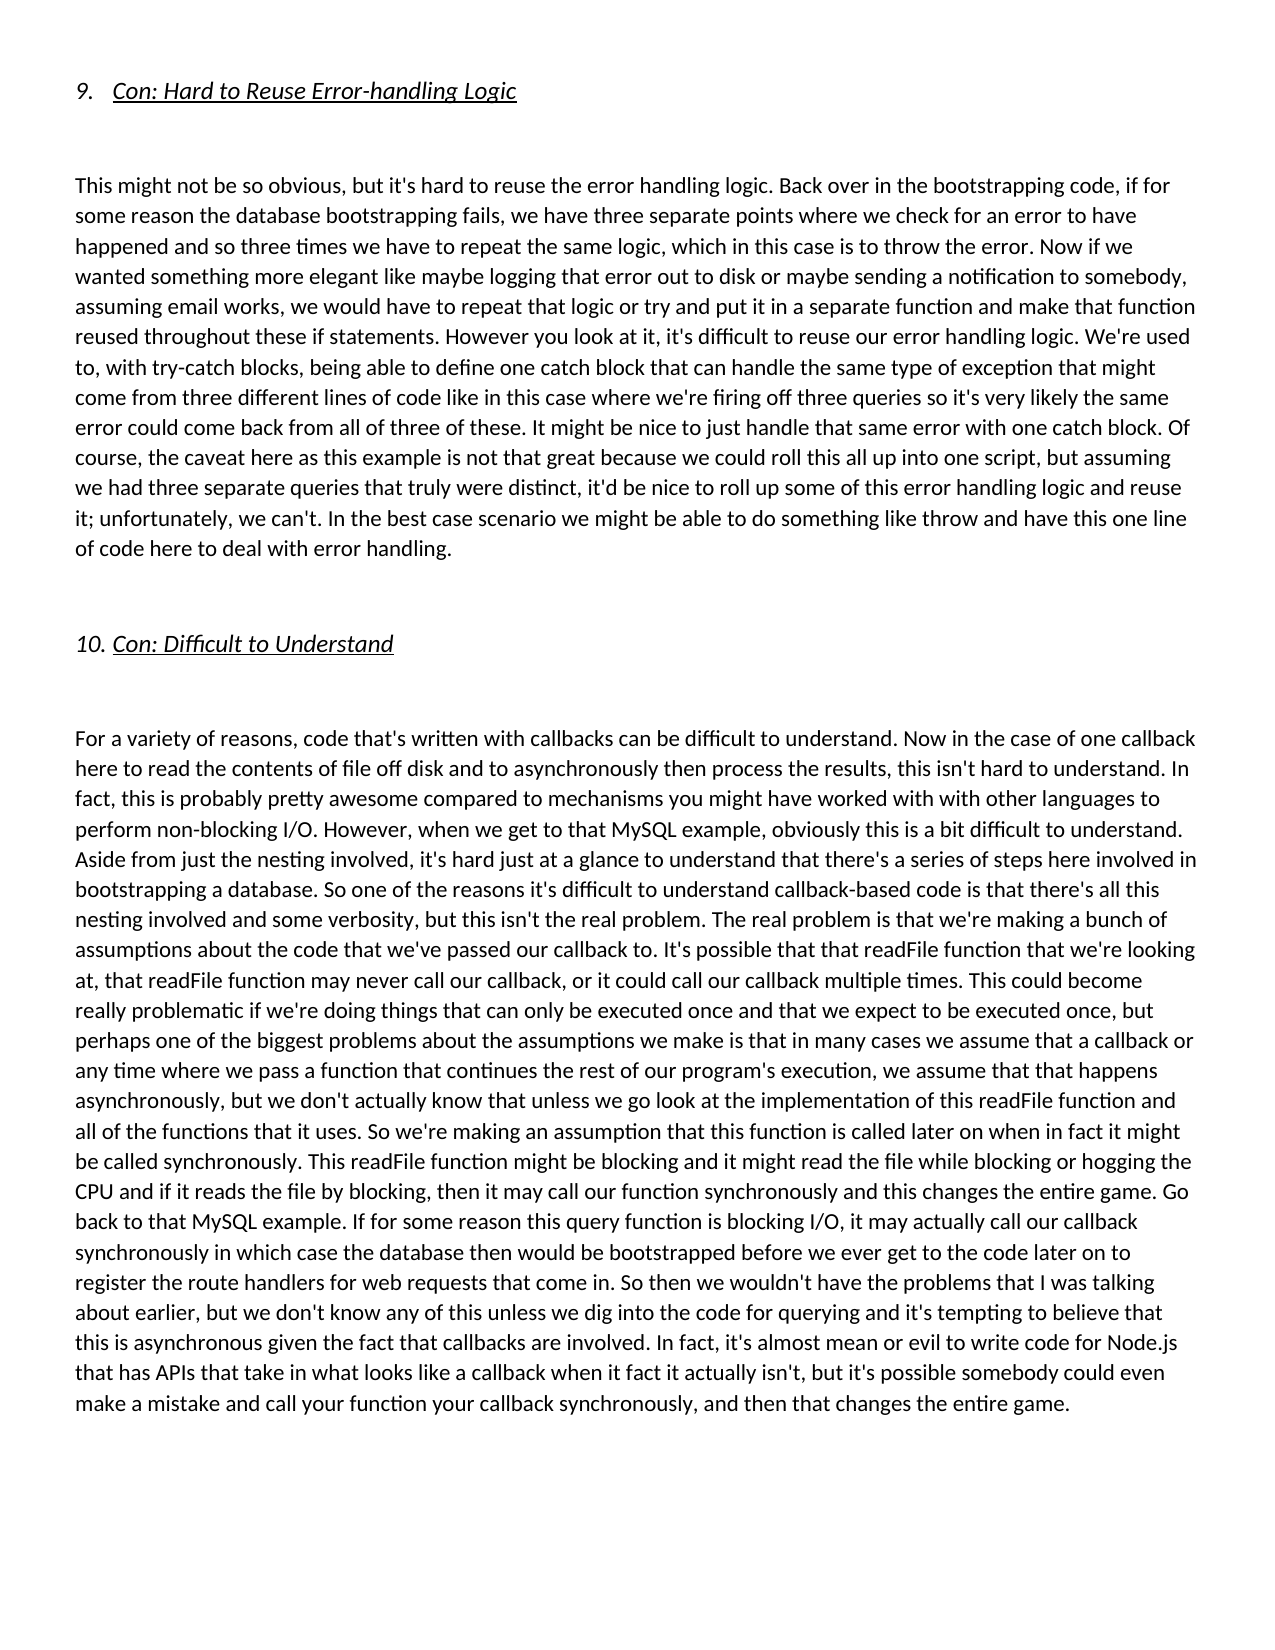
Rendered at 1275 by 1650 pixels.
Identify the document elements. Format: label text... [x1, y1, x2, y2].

subtitle Con: Hard to Reuse Error-handling Logic [75, 75, 1200, 106]
text For a variety of reasons, code that's written with callbacks can be difficult to understand. Now in the case of one callback here to read the contents of file off disk and to asynchronously then process the results, this isn't hard to understand. In fact, this is probably pretty awesome compared to mechanisms you might have worked with with other languages to perform non-blocking I/O. However, when we get to that MySQL example, obviously this is a bit difficult to understand. Aside from just the nesting involved, it's hard just at a glance to understand that there's a series of steps here involved in bootstrapping a database. So one of the reasons it's difficult to understand callback-based code is that there's all this nesting involved and some verbosity, but this isn't the real problem. The real problem is that we're making a bunch of assumptions about the code that we've passed our callback to. It's possible that that readFile function that we're looking at, that readFile function may never call our callback, or it could call our callback multiple times. This could become really problematic if we're doing things that can only be executed once and that we expect to be executed once, but perhaps one of the biggest problems about the assumptions we make is that in many cases we assume that a callback or any time where we pass a function that continues the rest of our program's execution, we assume that that happens asynchronously, but we don't actually know that unless we go look at the implementation of this readFile function and all of the functions that it uses. So we're making an assumption that this function is called later on when in fact it might be called synchronously. This readFile function might be blocking and it might read the file while blocking or hogging the CPU and if it reads the file by blocking, then it may call our function synchronously and this changes the entire game. Go back to that MySQL example. If for some reason this query function is blocking I/O, it may actually call our callback synchronously in which case the database then would be bootstrapped before we ever get to the code later on to register the route handlers for web requests that come in. So then we wouldn't have the problems that I was talking about earlier, but we don't know any of this unless we dig into the code for querying and it's tempting to believe that this is asynchronous given the fact that callbacks are involved. In fact, it's almost mean or evil to write code for Node.js that has APIs that take in what looks like a callback when it fact it actually isn't, but it's possible somebody could even make a mistake and call your function your callback synchronously, and then that changes the entire game. [75, 724, 1200, 1417]
text This might not be so obvious, but it's hard to reuse the error handling logic. Back over in the bootstrapping code, if for some reason the database bootstrapping fails, we have three separate points where we check for an error to have happened and so three times we have to repeat the same logic, which in this case is to throw the error. Now if we wanted something more elegant like maybe logging that error out to disk or maybe sending a notification to somebody, assuming email works, we would have to repeat that logic or try and put it in a separate function and make that function reused throughout these if statements. However you look at it, it's difficult to reuse our error handling logic. We're used to, with try-catch blocks, being able to define one catch block that can handle the same type of exception that might come from three different lines of code like in this case where we're firing off three queries so it's very likely the same error could come back from all of three of these. It might be nice to just handle that same error with one catch block. Of course, the caveat here as this example is not that great because we could roll this all up into one script, but assuming we had three separate queries that truly were distinct, it'd be nice to roll up some of this error handling logic and reuse it; unfortunately, we can't. In the best case scenario we might be able to do something like throw and have this one line of code here to deal with error handling. [75, 171, 1200, 562]
subtitle Con: Difficult to Understand [75, 628, 1200, 658]
